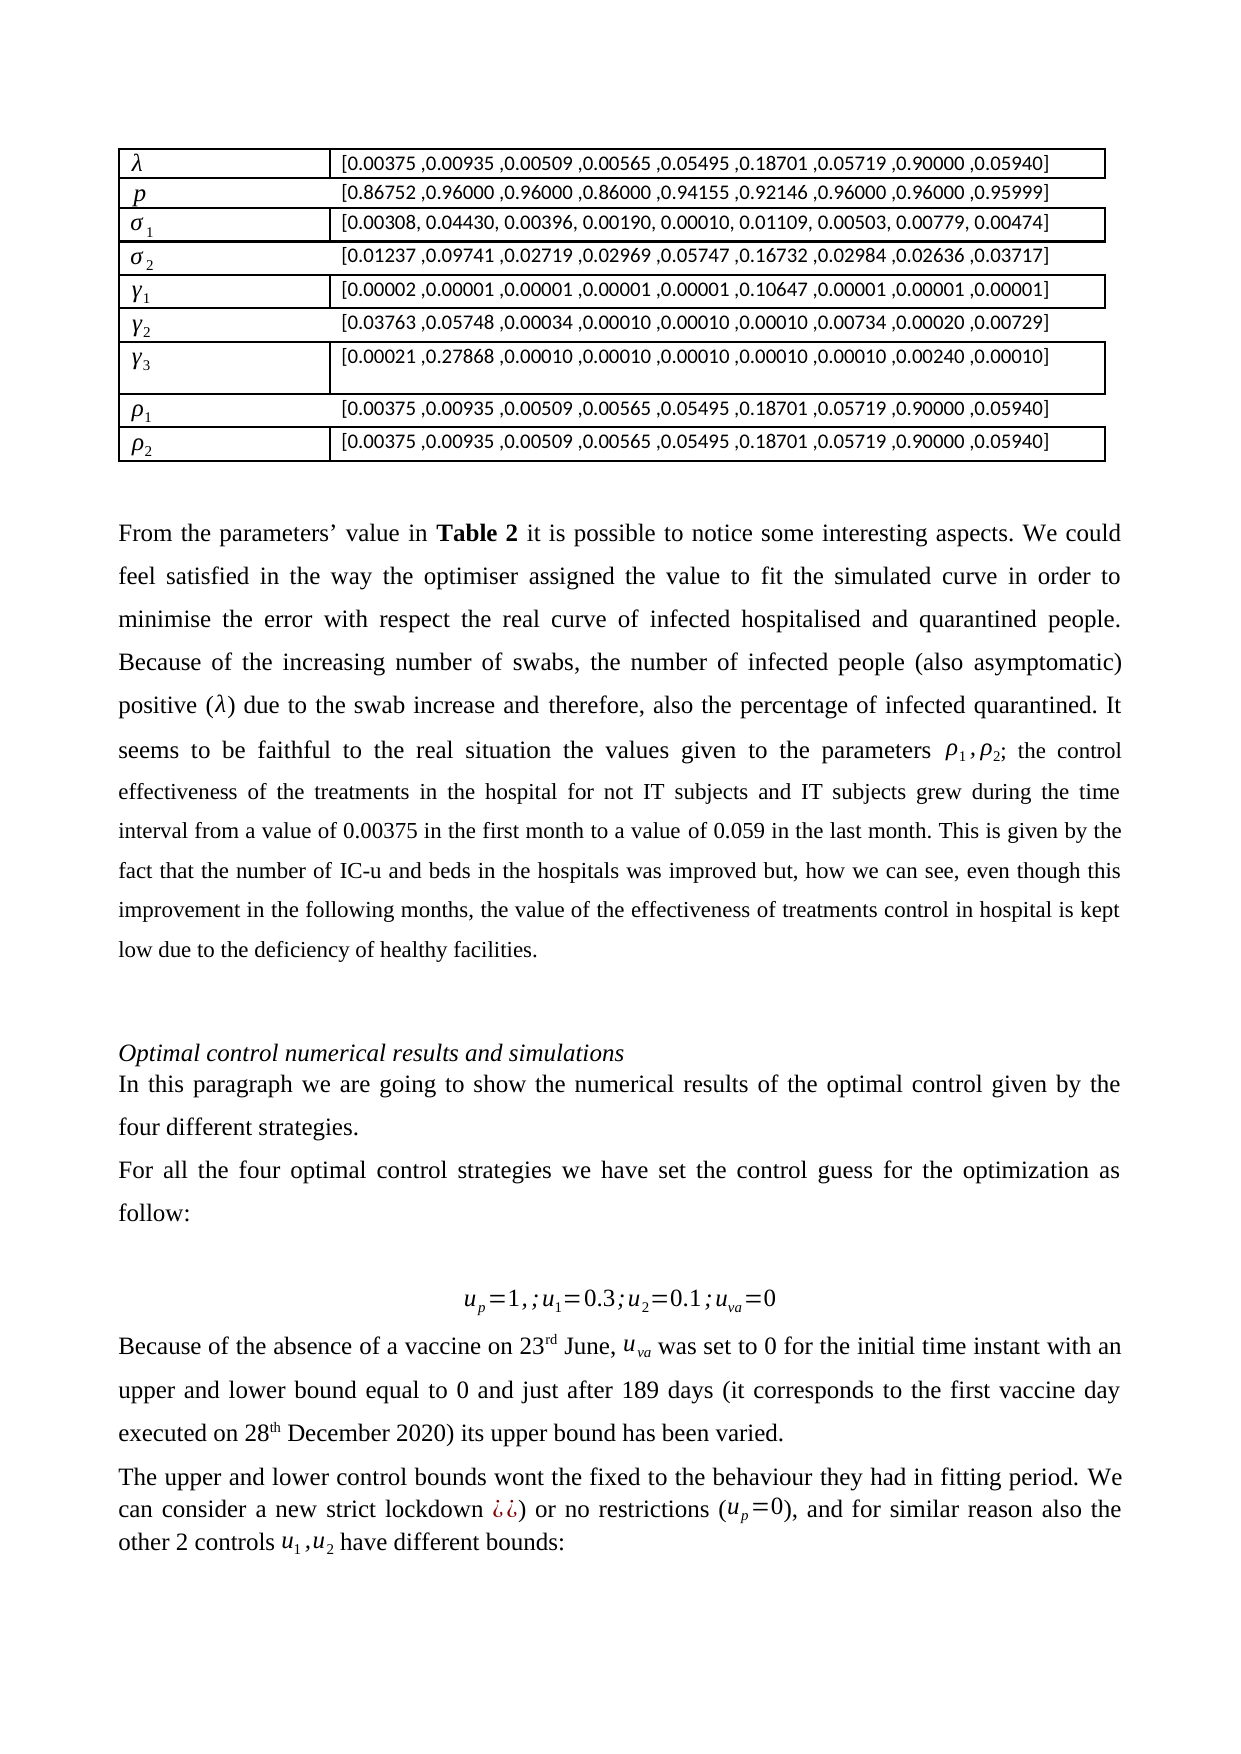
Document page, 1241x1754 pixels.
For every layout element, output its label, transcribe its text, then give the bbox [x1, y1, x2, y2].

text In this paragraph we are going to show the numerical results of the optimal control given by the four different strategies. [118, 1069, 1122, 1141]
table_cell [0.01237 ,0.09741 ,0.02719 ,0.02969 ,0.05747 ,0.16732 ,0.02984 ,0.02636 ,0.03717] [330, 243, 1105, 274]
text The upper and lower control bounds wont the fixed to the behaviour they had in fitting period. We can consider a new strict lockdown ) or no restrictions (), and for similar reason also the other 2 controls have different bounds: [118, 1462, 1122, 1558]
table_cell [120, 179, 330, 207]
table_cell [120, 343, 329, 393]
table_cell [120, 395, 330, 426]
table_cell [120, 209, 329, 240]
table_cell [120, 276, 329, 307]
table_cell [0.03763 ,0.05748 ,0.00034 ,0.00010 ,0.00010 ,0.00010 ,0.00734 ,0.00020 ,0.00729] [330, 309, 1105, 341]
table_cell [120, 428, 329, 459]
table_cell [120, 309, 330, 341]
table_cell [120, 243, 330, 274]
text From the parameters’ value in Table 2 it is possible to notice some interesting aspects. We could feel satisfied in the way the optimiser assigned the value to fit the simulated curve in order to minimise the error with respect the real curve of infected hospitalised and quarantined people. Because of the increasing number of swabs, the number of infected people (also asymptomatic) positive () due to the swab increase and therefore, also the percentage of infected quarantined. It seems to be faithful to the real situation the values given to the parameters ; the control effectiveness of the treatments in the hospital for not IT subjects and IT subjects grew during the time interval from a value of 0.00375 in the first month to a value of 0.059 in the last month. This is given by the fact that the number of IC-u and beds in the hospitals was improved but, how we can see, even though this improvement in the following months, the value of the effectiveness of treatments control in hospital is kept low due to the deficiency of healthy facilities. [118, 518, 1122, 962]
text For all the four optimal control strategies we have set the control guess for the optimization as follow: [118, 1155, 1122, 1227]
table_cell [120, 150, 329, 177]
table_cell [0.00002 ,0.00001 ,0.00001 ,0.00001 ,0.00001 ,0.10647 ,0.00001 ,0.00001 ,0.00001] [331, 276, 1104, 307]
table_cell [0.86752 ,0.96000 ,0.96000 ,0.86000 ,0.94155 ,0.92146 ,0.96000 ,0.96000 ,0.95999] [330, 179, 1105, 207]
table_cell [0.00375 ,0.00935 ,0.00509 ,0.00565 ,0.05495 ,0.18701 ,0.05719 ,0.90000 ,0.05940] [331, 150, 1104, 177]
table_cell [0.00308, 0.04430, 0.00396, 0.00190, 0.00010, 0.01109, 0.00503, 0.00779, 0.00474] [331, 209, 1104, 240]
table_cell [0.00375 ,0.00935 ,0.00509 ,0.00565 ,0.05495 ,0.18701 ,0.05719 ,0.90000 ,0.05940] [331, 428, 1104, 459]
table_cell [0.00021 ,0.27868 ,0.00010 ,0.00010 ,0.00010 ,0.00010 ,0.00010 ,0.00240 ,0.00010] [331, 343, 1104, 393]
table_cell [0.00375 ,0.00935 ,0.00509 ,0.00565 ,0.05495 ,0.18701 ,0.05719 ,0.90000 ,0.05940] [330, 395, 1105, 426]
text Optimal control numerical results and simulations [118, 1038, 1122, 1066]
